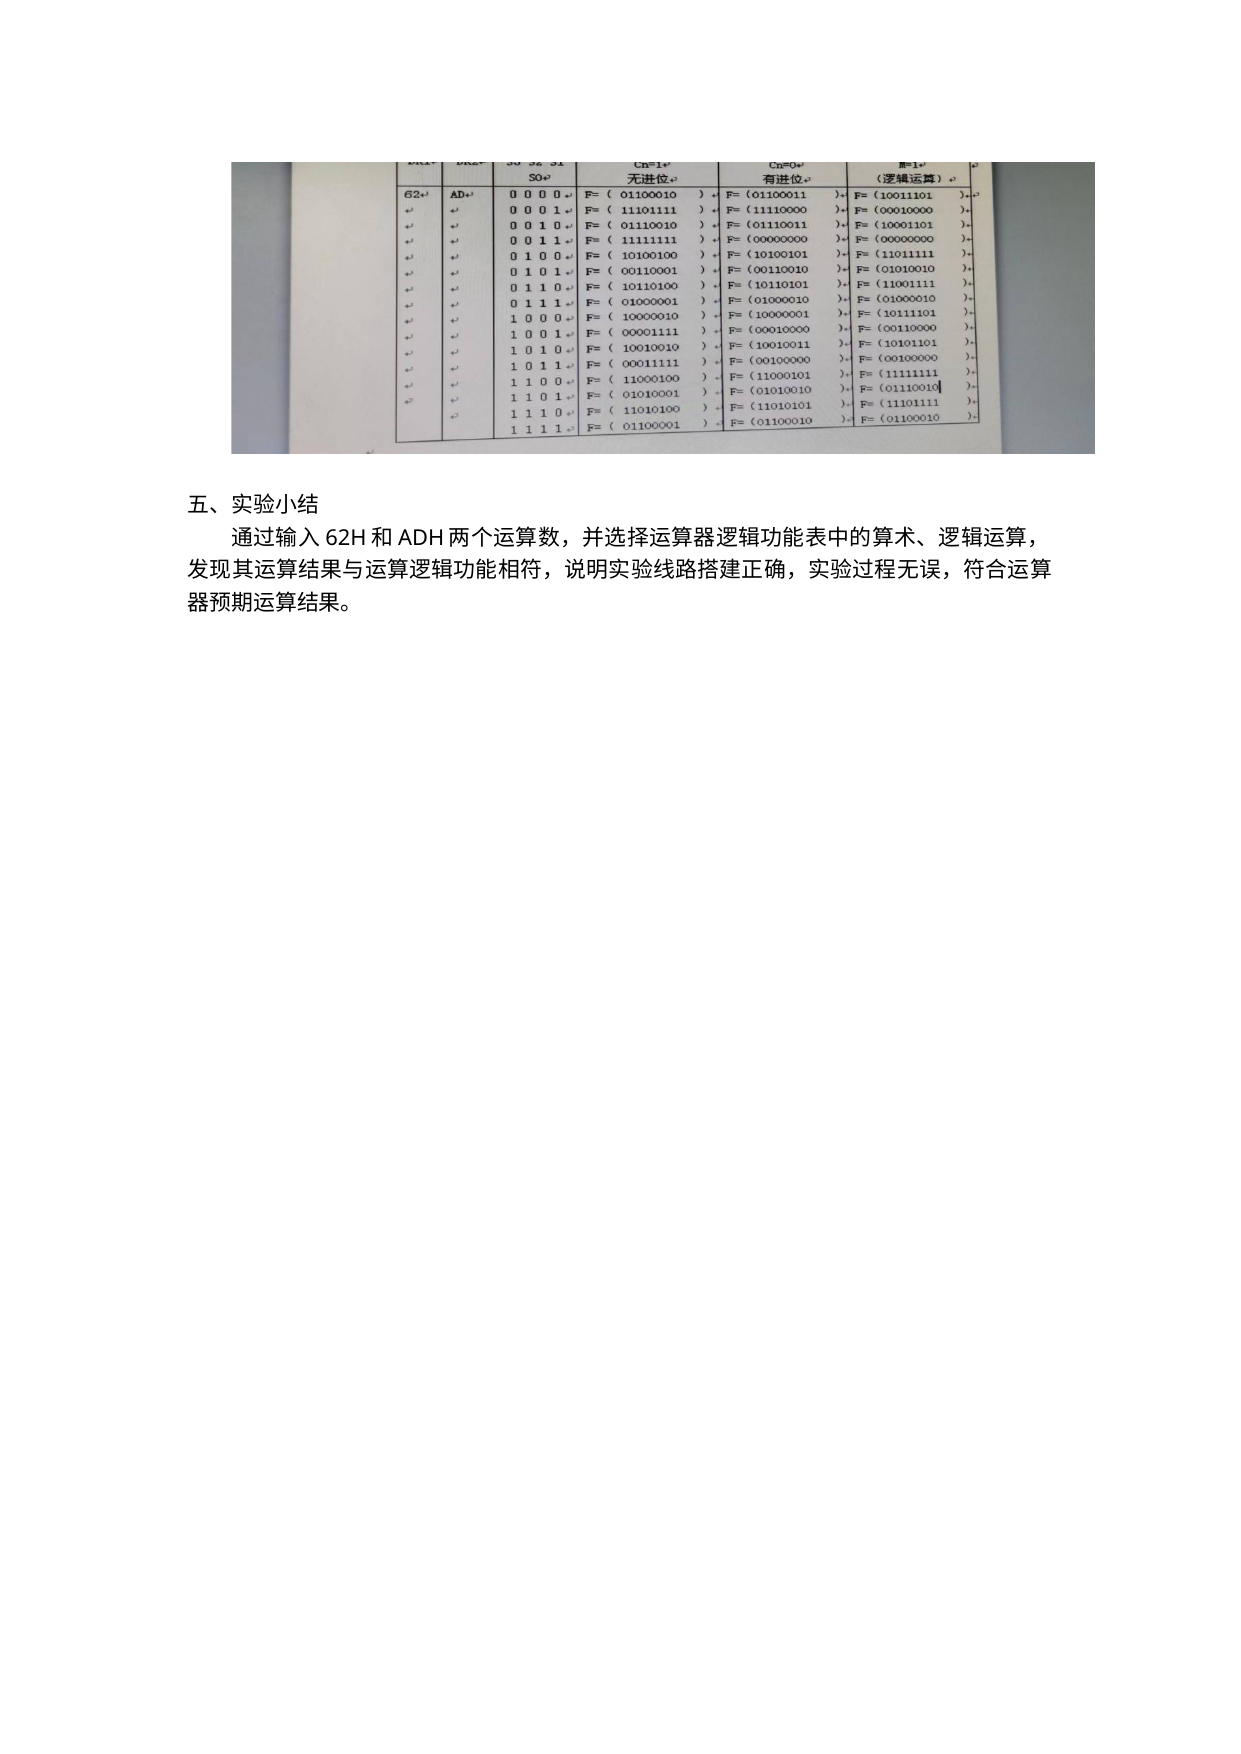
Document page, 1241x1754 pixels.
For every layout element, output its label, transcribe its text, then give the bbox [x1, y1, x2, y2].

text 五、实验小结 [187, 487, 1053, 519]
picture [231, 162, 1095, 454]
text 通过输入62H和ADH两个运算数，并选择运算器逻辑功能表中的算术、逻辑运算，发现其运算结果与运算逻辑功能相符，说明实验线路搭建正确，实验过程无误，符合运算器预期运算结果。 [187, 519, 1053, 617]
